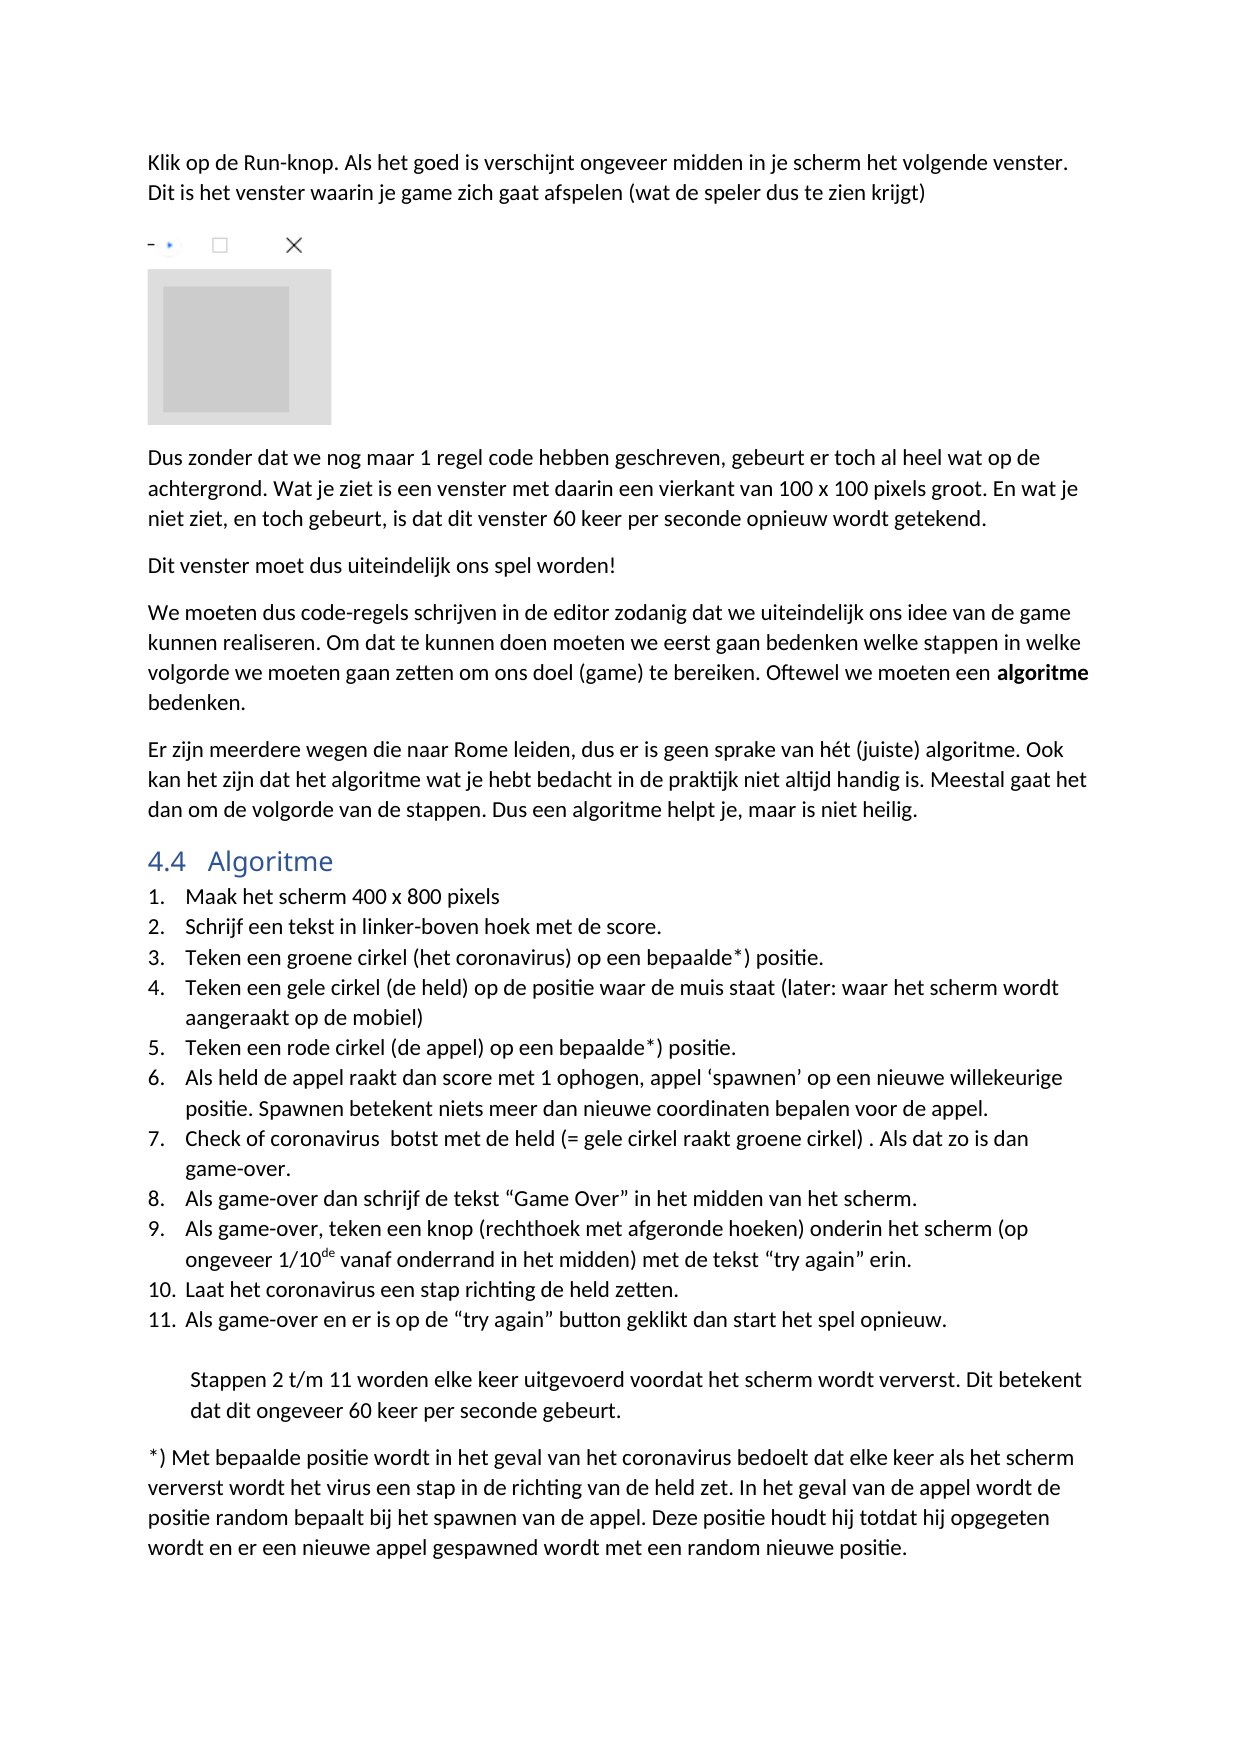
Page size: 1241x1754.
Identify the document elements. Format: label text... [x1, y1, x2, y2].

list Als game-over dan schrijf de tekst “Game Over” in het midden van het scherm. [148, 1184, 1093, 1212]
text *) Met bepaalde positie wordt in het geval van het coronavirus bedoelt dat elke keer als het scherm ververst wordt het virus een stap in de richting van de held zet. In het geval van de appel wordt de positie random bepaalt bij het spawnen van de appel. Deze positie houdt hij totdat hij opgegeten wordt en er een nieuwe appel gespawned wordt met een random nieuwe positie. [148, 1443, 1093, 1561]
list Schrijf een tekst in linker-boven hoek met de score. [148, 912, 1093, 941]
text We moeten dus code-regels schrijven in de editor zodanig dat we uiteindelijk ons idee van de game kunnen realiseren. Om dat te kunnen doen moeten we eerst gaan bedenken welke stappen in welke volgorde we moeten gaan zetten om ons doel (game) te bereiken. Oftewel we moeten een algoritme bedenken. [148, 598, 1093, 716]
text Dit venster moet dus uiteindelijk ons spel worden! [148, 551, 1093, 579]
list Als held de appel raakt dan score met 1 ophogen, appel ‘spawnen’ op een nieuwe willekeurige positie. Spawnen betekent niets meer dan nieuwe coordinaten bepalen voor de appel. [148, 1063, 1093, 1122]
picture [147, 224, 332, 425]
subtitle Algoritme [148, 842, 1093, 879]
text Er zijn meerdere wegen die naar Rome leiden, dus er is geen sprake van hét (juiste) algoritme. Ook kan het zijn dat het algoritme wat je hebt bedacht in de praktijk niet altijd handig is. Meestal gaat het dan om de volgorde van de stappen. Dus een algoritme helpt je, maar is niet heilig. [148, 735, 1093, 824]
text Dus zonder dat we nog maar 1 regel code hebben geschreven, gebeurt er toch al heel wat op de achtergrond. Wat je ziet is een venster met daarin een vierkant van 100 x 100 pixels groot. En wat je niet ziet, en toch gebeurt, is dat dit venster 60 keer per seconde opnieuw wordt getekend. [148, 443, 1093, 532]
list Stappen 2 t/m 11 worden elke keer uitgevoerd voordat het scherm wordt ververst. Dit betekent dat dit ongeveer 60 keer per seconde gebeurt. [190, 1366, 1093, 1424]
list Als game-over, teken een knop (rechthoek met afgeronde hoeken) onderin het scherm (op ongeveer 1/10de vanaf onderrand in het midden) met de tekst “try again” erin. [148, 1214, 1093, 1273]
list Laat het coronavirus een stap richting de held zetten. [148, 1275, 1093, 1303]
list Teken een gele cirkel (de held) op de positie waar de muis staat (later: waar het scherm wordt aangeraakt op de mobiel) [148, 973, 1093, 1031]
list Teken een rode cirkel (de appel) op een bepaalde*) positie. [148, 1033, 1093, 1061]
list Maak het scherm 400 x 800 pixels [148, 882, 1093, 910]
list Teken een groene cirkel (het coronavirus) op een bepaalde*) positie. [148, 943, 1093, 971]
text Klik op de Run-knop. Als het goed is verschijnt ongeveer midden in je scherm het volgende venster. Dit is het venster waarin je game zich gaat afspelen (wat de speler dus te zien krijgt) [148, 148, 1093, 206]
list Als game-over en er is op de “try again” button geklikt dan start het spel opnieuw. [148, 1305, 1093, 1333]
list Check of coronavirus botst met de held (= gele cirkel raakt groene cirkel) . Als dat zo is dan game-over. [148, 1124, 1093, 1182]
